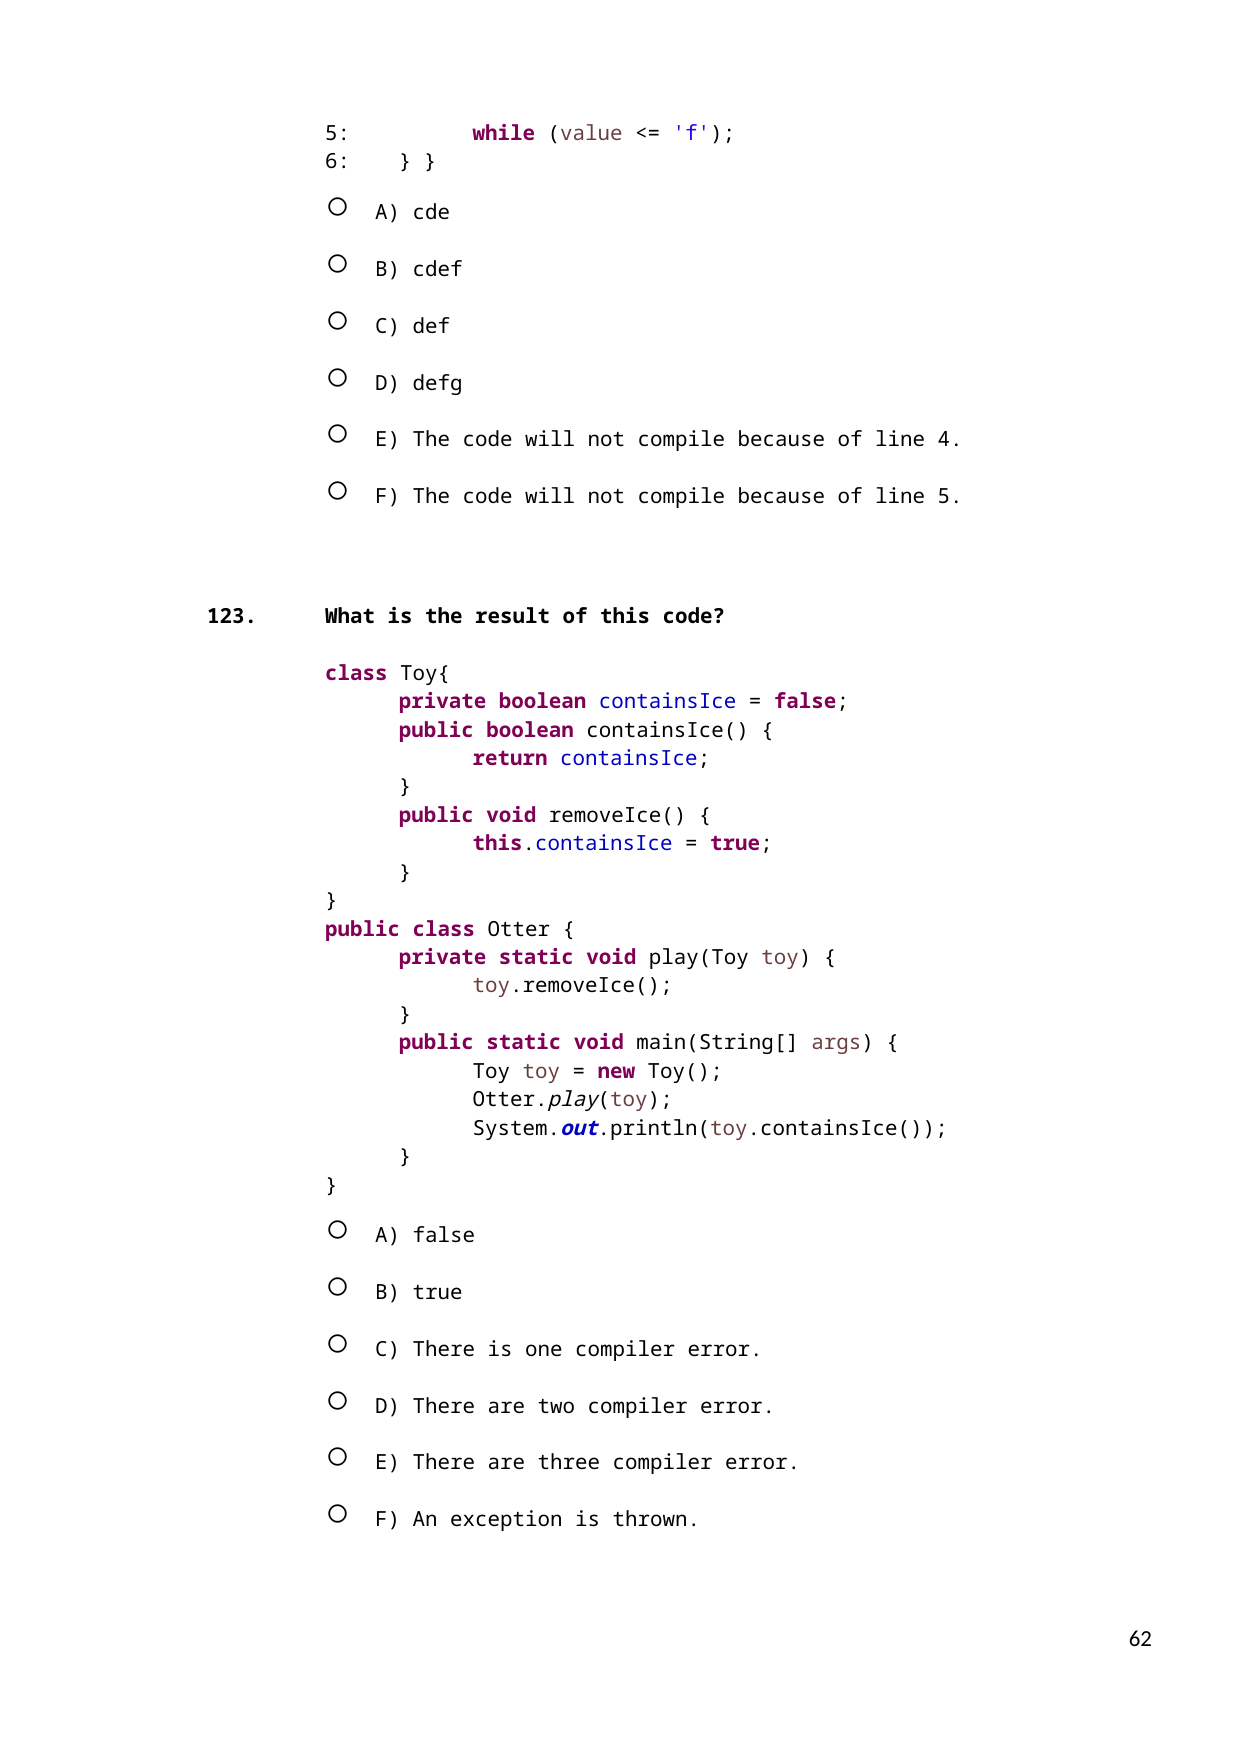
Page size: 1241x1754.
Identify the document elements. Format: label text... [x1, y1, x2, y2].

text this.containsIce = true; [325, 828, 1152, 857]
text ○ A) cde [325, 175, 1152, 232]
text ○ A) false [325, 1198, 1152, 1255]
text public class Otter { [325, 914, 1152, 942]
text Otter.play(toy); [325, 1084, 1152, 1113]
text } [325, 1141, 1152, 1170]
text } [325, 772, 1152, 800]
text } [325, 885, 1152, 914]
text toy.removeIce(); [325, 971, 1152, 999]
text System.out.println(toy.containsIce()); [325, 1113, 1152, 1141]
text ○ E) The code will not compile because of line 4. [325, 402, 1152, 459]
text ○ C) There is one compiler error. [325, 1312, 1152, 1368]
text public boolean containsIce() { [325, 715, 1152, 743]
text private boolean containsIce = false; [325, 686, 1152, 715]
text ○ D) defg [325, 345, 1152, 402]
text Toy toy = new Toy(); [325, 1056, 1152, 1084]
text } [325, 1170, 1152, 1198]
text private static void play(Toy toy) { [325, 942, 1152, 971]
text ○ B) true [325, 1255, 1152, 1312]
text 5: while (value <= 'f'); [325, 118, 1152, 147]
list What is the result of this code? [207, 601, 1152, 629]
text ○ E) There are three compiler error. [325, 1425, 1152, 1482]
text return containsIce; [325, 743, 1152, 772]
text public static void main(String[] args) { [325, 1027, 1152, 1056]
text } [325, 999, 1152, 1027]
text ○ D) There are two compiler error. [325, 1368, 1152, 1425]
text ○ C) def [325, 288, 1152, 345]
text ○ F) The code will not compile because of line 5. [325, 459, 1152, 516]
text ○ B) cdef [325, 232, 1152, 288]
text class Toy{ [325, 658, 1152, 686]
text } [325, 857, 1152, 885]
text public void removeIce() { [325, 800, 1152, 828]
text ○ F) An exception is thrown. [325, 1482, 1152, 1539]
text 6: } } [325, 147, 1152, 175]
